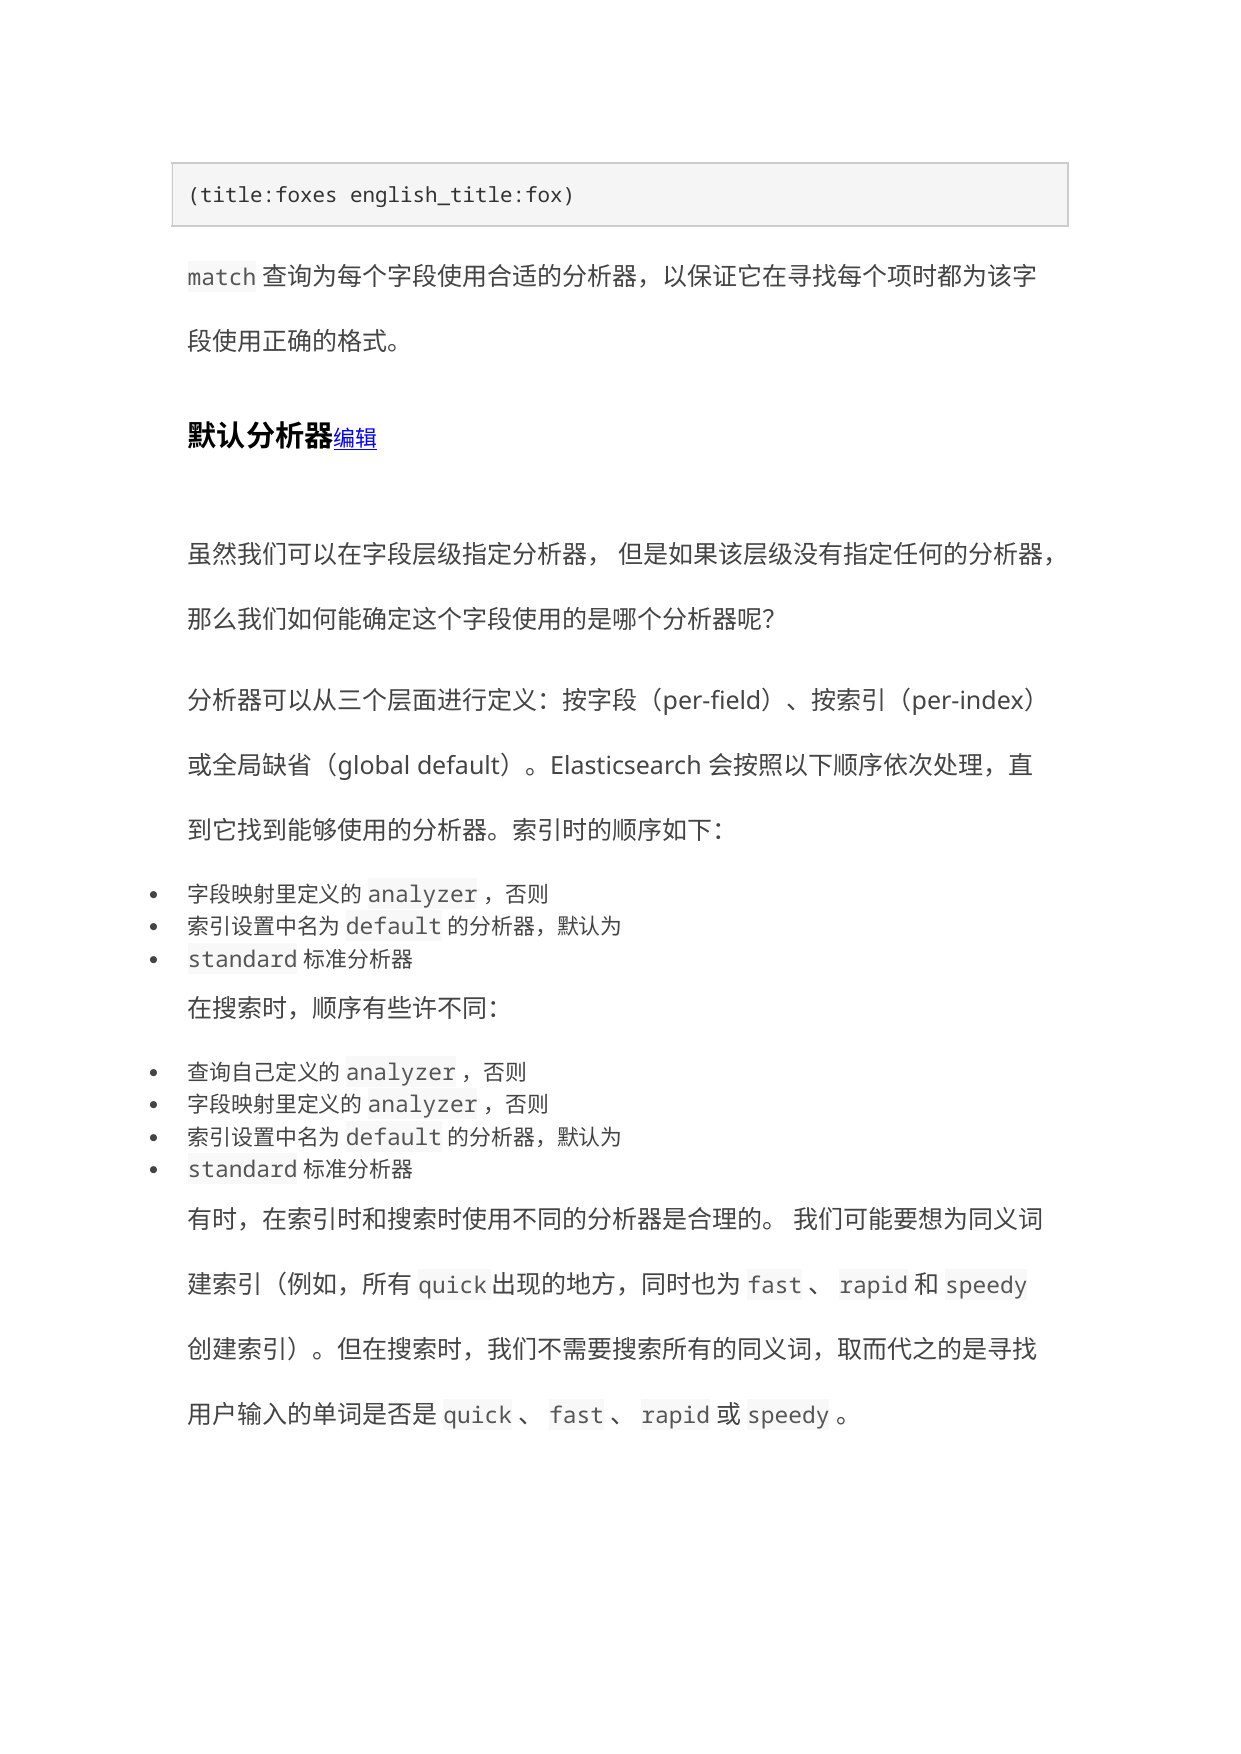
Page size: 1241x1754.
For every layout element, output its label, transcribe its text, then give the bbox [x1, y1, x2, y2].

text match 查询为每个字段使用合适的分析器，以保证它在寻找每个项时都为该字段使用正确的格式。 [187, 242, 1053, 372]
list standard 标准分析器 [150, 1152, 1053, 1185]
text 分析器可以从三个层面进行定义：按字段（per-field）、按索引（per-index）或全局缺省（global default）。Elasticsearch 会按照以下顺序依次处理，直到它找到能够使用的分析器。索引时的顺序如下： [187, 666, 1053, 861]
subtitle 默认分析器编辑 [187, 402, 1053, 467]
list 字段映射里定义的 analyzer ，否则 [150, 877, 1053, 909]
text 有时，在索引时和搜索时使用不同的分析器是合理的。 我们可能要想为同义词建索引（例如，所有 quick出现的地方，同时也为 fast 、 rapid 和 speedy 创建索引）。但在搜索时，我们不需要搜索所有的同义词，取而代之的是寻找用户输入的单词是否是 quick 、 fast 、 rapid 或 speedy 。 [187, 1185, 1053, 1445]
list 索引设置中名为 default 的分析器，默认为 [150, 1120, 1053, 1152]
list 查询自己定义的 analyzer ，否则 [150, 1055, 1053, 1087]
list standard 标准分析器 [150, 942, 1053, 974]
text (title:foxes english_title:fox) [173, 164, 1067, 225]
text 在搜索时，顺序有些许不同： [187, 974, 1053, 1039]
text 虽然我们可以在字段层级指定分析器， 但是如果该层级没有指定任何的分析器，那么我们如何能确定这个字段使用的是哪个分析器呢？ [187, 520, 1053, 650]
list 索引设置中名为 default 的分析器，默认为 [150, 909, 1053, 942]
list 字段映射里定义的 analyzer ，否则 [150, 1087, 1053, 1120]
